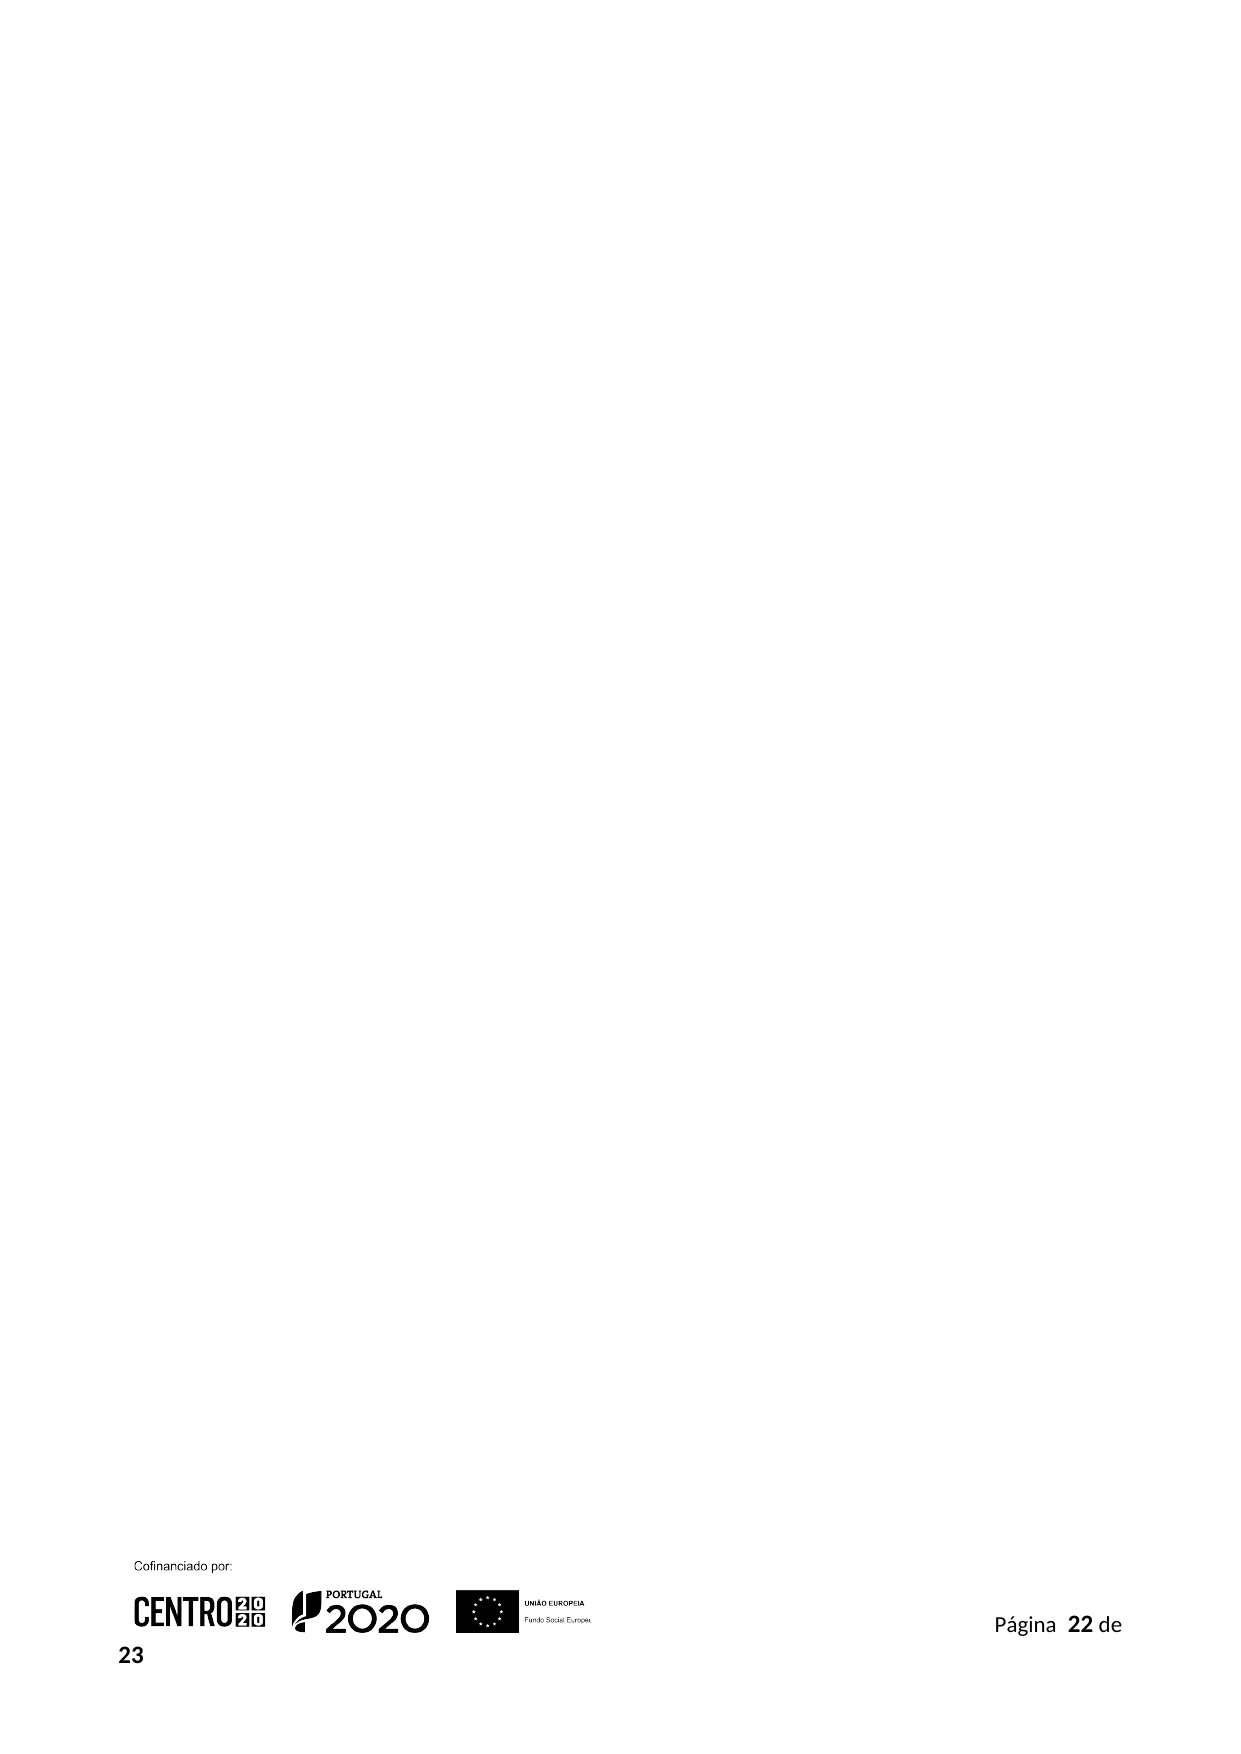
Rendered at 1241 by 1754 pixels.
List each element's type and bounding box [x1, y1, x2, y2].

picture [134, 1561, 592, 1633]
